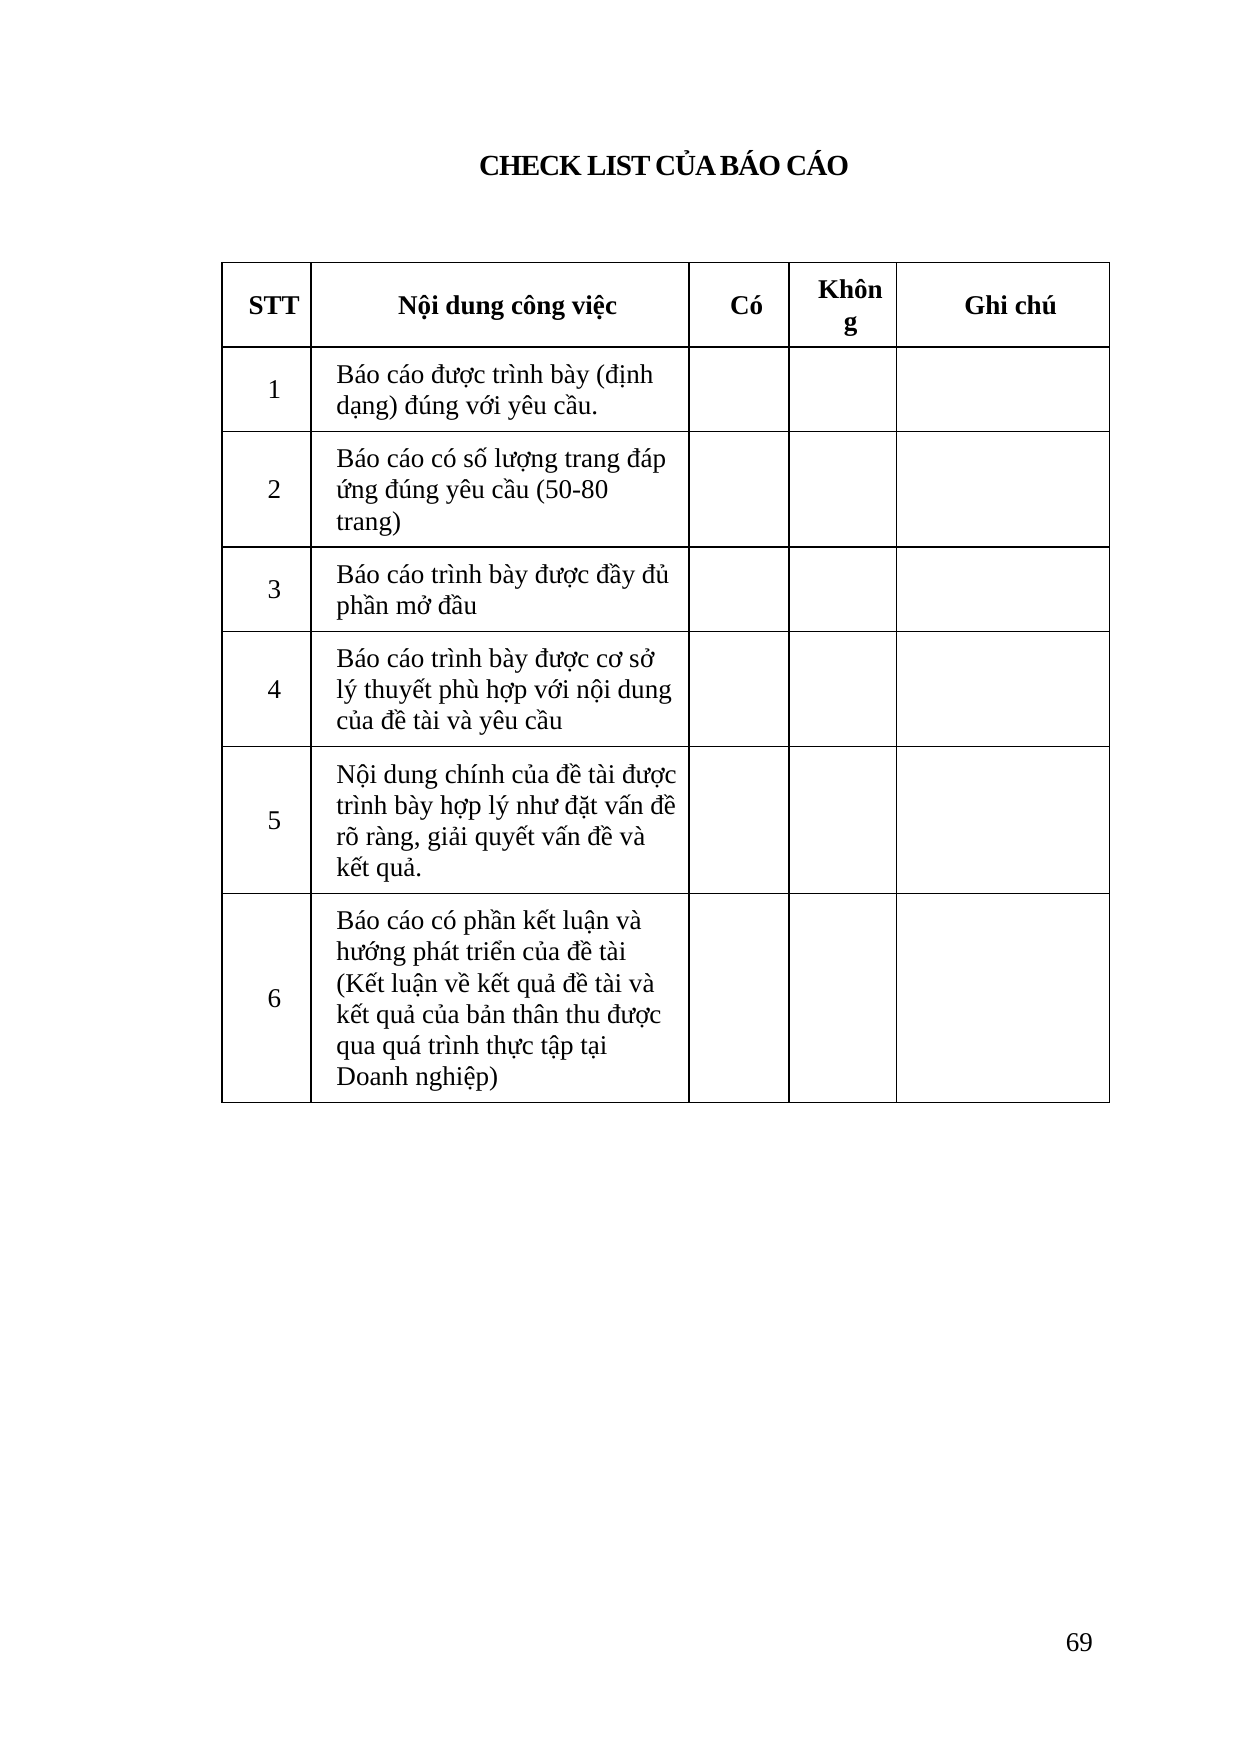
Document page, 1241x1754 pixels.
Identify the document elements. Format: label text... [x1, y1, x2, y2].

table_header Không [790, 263, 896, 346]
table_cell [690, 432, 788, 546]
title CHECK LIST CỦA BÁO CÁO [236, 148, 1092, 181]
table_cell 6 [223, 894, 310, 1102]
table_cell [690, 747, 788, 893]
table_cell 2 [223, 432, 310, 546]
table_header STT [223, 263, 310, 346]
table_cell Báo cáo trình bày được cơ sở lý thuyết phù hợp với nội dung của đề tài và yêu cầu [312, 632, 688, 746]
table_header Ghi chú [897, 263, 1109, 346]
table_cell 5 [223, 747, 310, 893]
table_header Nội dung công việc [312, 263, 688, 346]
table_cell [690, 548, 788, 631]
table_cell [790, 747, 896, 893]
table_cell [897, 548, 1109, 631]
table_cell [897, 348, 1109, 431]
table_cell [690, 632, 788, 746]
table_cell [897, 747, 1109, 893]
table_header Có [690, 263, 788, 346]
table_cell [897, 894, 1109, 1102]
table_cell [690, 348, 788, 431]
table_cell Báo cáo có phần kết luận và hướng phát triển của đề tài (Kết luận về kết quả đề tài và kết quả của bản thân thu được qua quá trình thực tập tại Doanh nghiệp) [312, 894, 688, 1102]
table_cell [690, 894, 788, 1102]
table_cell Báo cáo có số lượng trang đáp ứng đúng yêu cầu (50-80 trang) [312, 432, 688, 546]
table_cell [897, 432, 1109, 546]
table_cell Nội dung chính của đề tài được trình bày hợp lý như đặt vấn đề rõ ràng, giải quyết vấn đề và kết quả. [312, 747, 688, 893]
table_cell [790, 348, 896, 431]
table_cell 1 [223, 348, 310, 431]
table_cell 4 [223, 632, 310, 746]
table_cell [790, 894, 896, 1102]
table_cell [790, 632, 896, 746]
table_cell Báo cáo trình bày được đầy đủ phần mở đầu [312, 548, 688, 631]
table_cell 3 [223, 548, 310, 631]
table_cell [790, 548, 896, 631]
table_cell Báo cáo được trình bày (định dạng) đúng với yêu cầu. [312, 348, 688, 431]
table_cell [897, 632, 1109, 746]
table_cell [790, 432, 896, 546]
